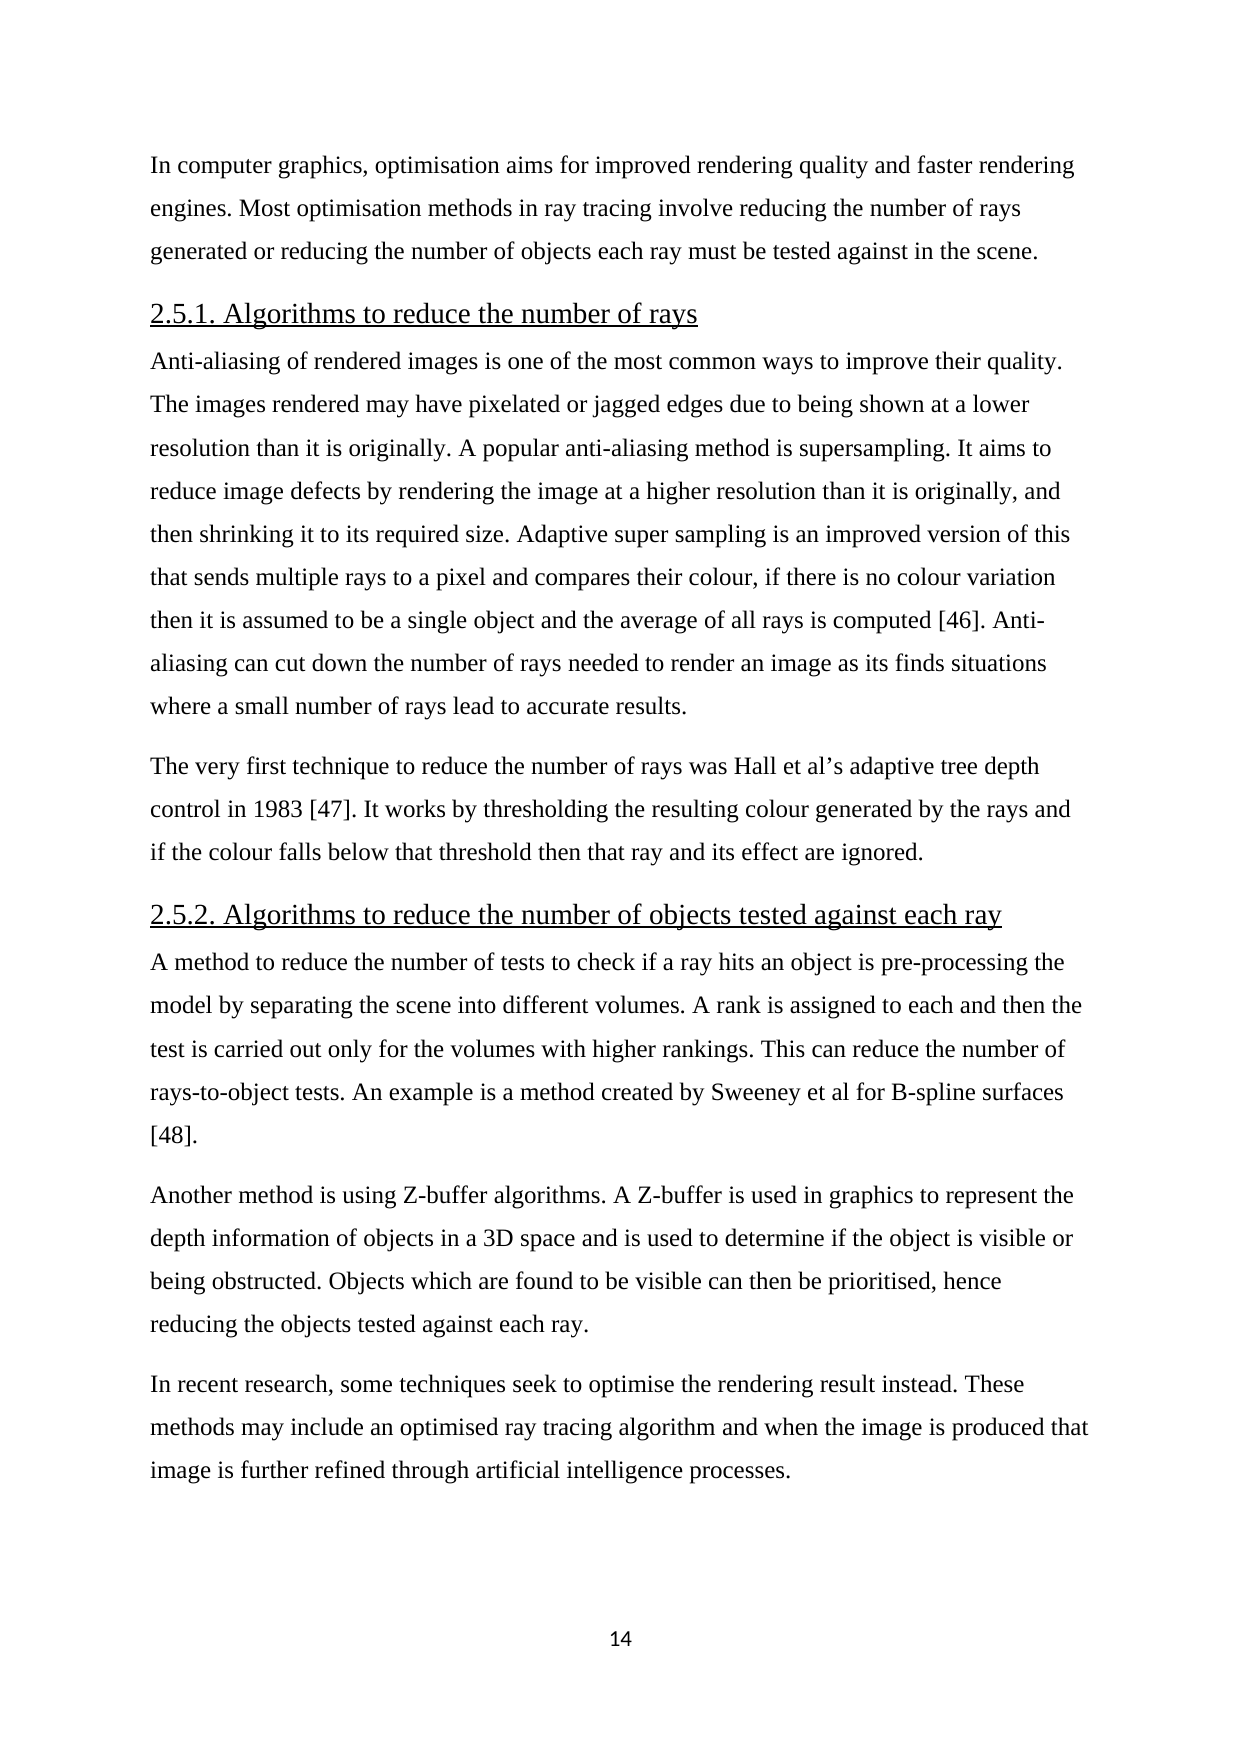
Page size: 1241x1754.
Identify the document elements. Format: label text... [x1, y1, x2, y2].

subtitle 2.5.2. Algorithms to reduce the number of objects tested against each ray [150, 897, 1090, 931]
text In recent research, some techniques seek to optimise the rendering result instead. These methods may include an optimised ray tracing algorithm and when the image is produced that image is further refined through artificial intelligence processes. [150, 1369, 1090, 1484]
text Anti-aliasing of rendered images is one of the most common ways to improve their quality. The images rendered may have pixelated or jagged edges due to being shown at a lower resolution than it is originally. A popular anti-aliasing method is supersampling. It aims to reduce image defects by rendering the image at a higher resolution than it is originally, and then shrinking it to its required size. Adaptive super sampling is an improved version of this that sends multiple rays to a pixel and compares their colour, if there is no colour variation then it is assumed to be a single object and the average of all rays is computed. Anti-aliasing can cut down the number of rays needed to render an image as its finds situations where a small number of rays lead to accurate results. [150, 346, 1090, 720]
subtitle 2.5.1. Algorithms to reduce the number of rays [150, 296, 1090, 329]
text Another method is using Z-buffer algorithms. A Z-buffer is used in graphics to represent the depth information of objects in a 3D space and is used to determine if the object is visible or being obstructed. Objects which are found to be visible can then be prioritised, hence reducing the objects tested against each ray. [150, 1180, 1090, 1338]
text A method to reduce the number of tests to check if a ray hits an object is pre-processing the model by separating the scene into different volumes. A rank is assigned to each and then the test is carried out only for the volumes with higher rankings. This can reduce the number of rays-to-object tests. An example is a method created by Sweeney et al for B-spline surfaces. [150, 947, 1090, 1149]
text In computer graphics, optimisation aims for improved rendering quality and faster rendering engines. Most optimisation methods in ray tracing involve reducing the number of rays generated or reducing the number of objects each ray must be tested against in the scene. [150, 150, 1090, 265]
text The very first technique to reduce the number of rays was Hall et al’s adaptive tree depth control in 1983. It works by thresholding the resulting colour generated by the rays and if the colour falls below that threshold then that ray and its effect are ignored. [150, 751, 1090, 866]
